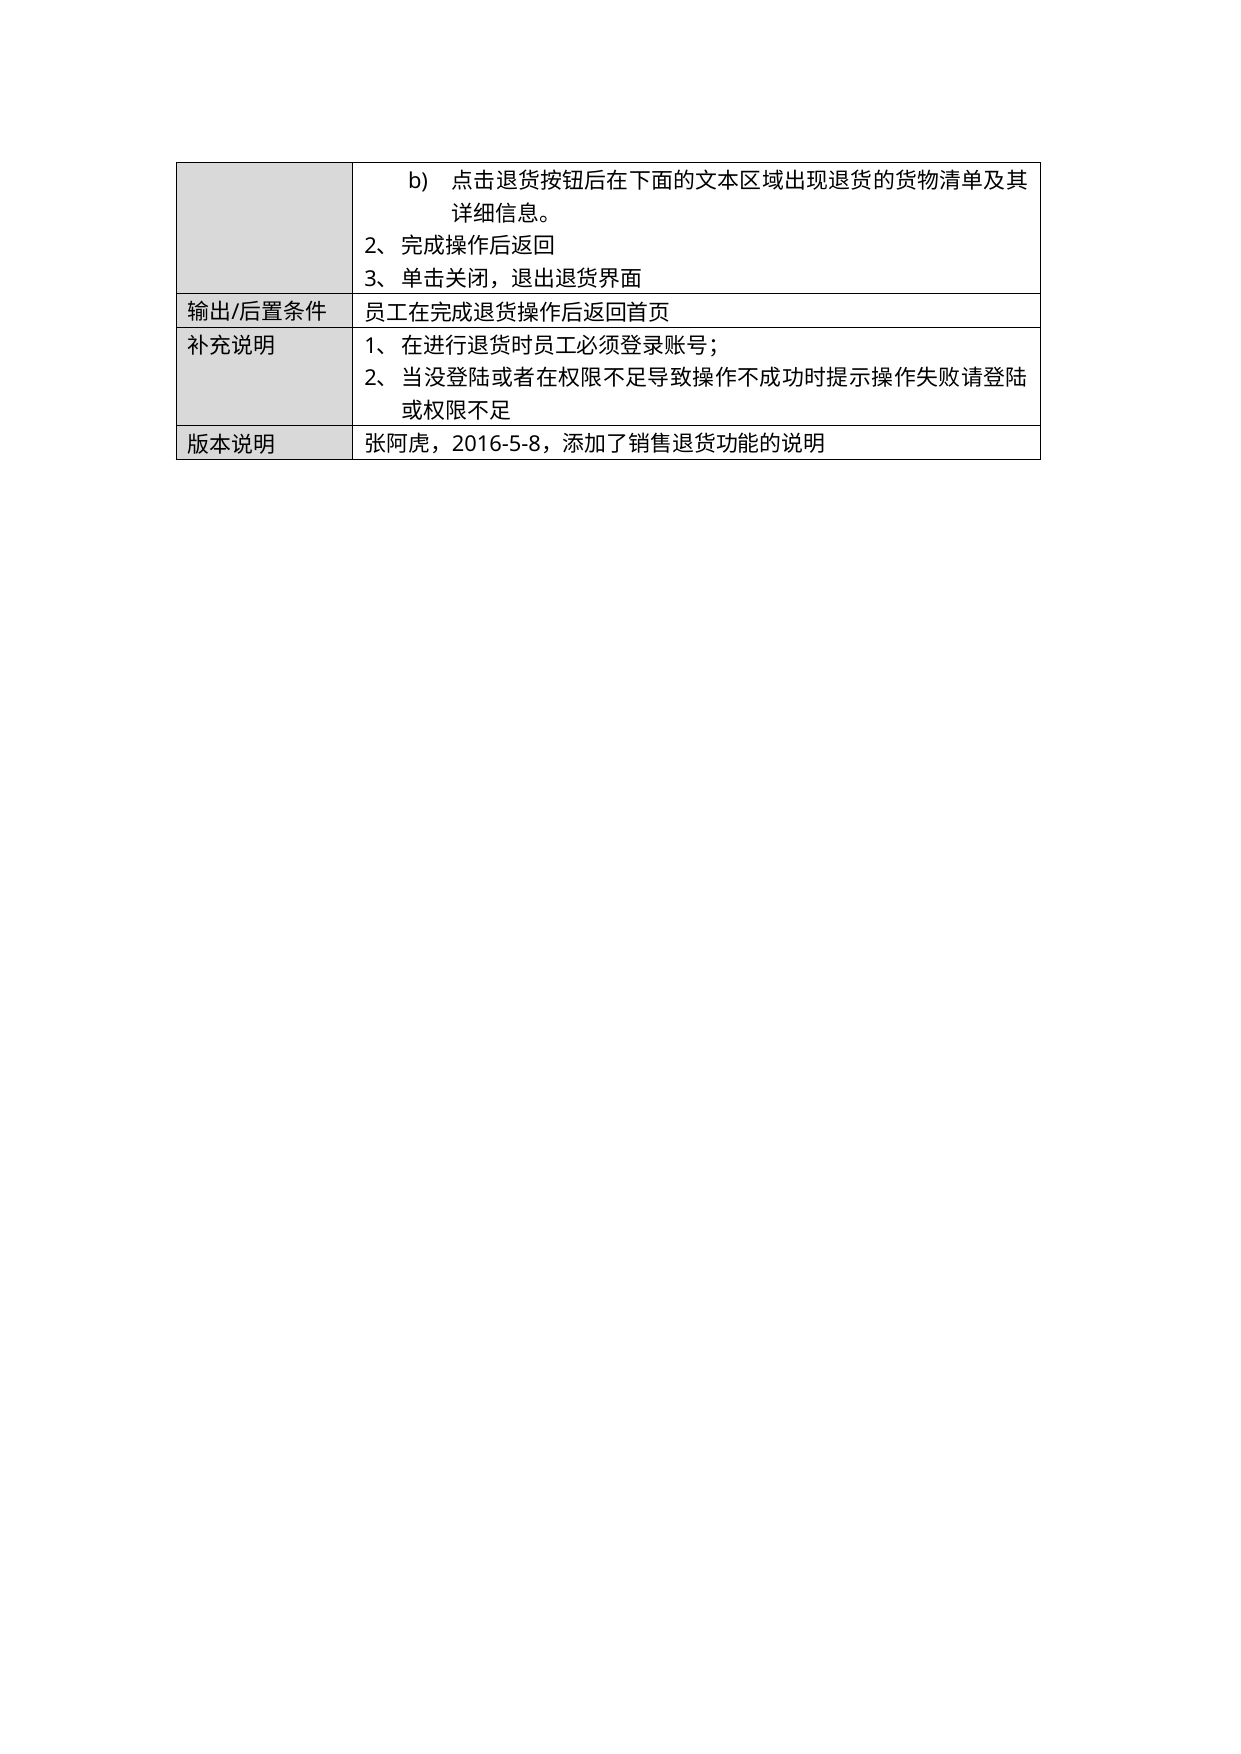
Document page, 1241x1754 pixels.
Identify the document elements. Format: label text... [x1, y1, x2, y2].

table_cell 张阿虎，2016-5-8，添加了销售退货功能的说明 [353, 426, 1040, 459]
table_cell 在进行退货时员工必须登录账号； 当没登陆或者在权限不足导致操作不成功时提示操作失败请登陆或权限不足 [353, 328, 1040, 425]
table_cell 输出/后置条件 [177, 294, 352, 327]
table_cell 版本说明 [177, 426, 352, 459]
table_cell 员工在完成退货操作后返回首页 [353, 294, 1040, 327]
table_cell 补充说明 [177, 328, 352, 425]
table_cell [353, 163, 1040, 293]
table_cell 需求描述 [177, 163, 352, 293]
